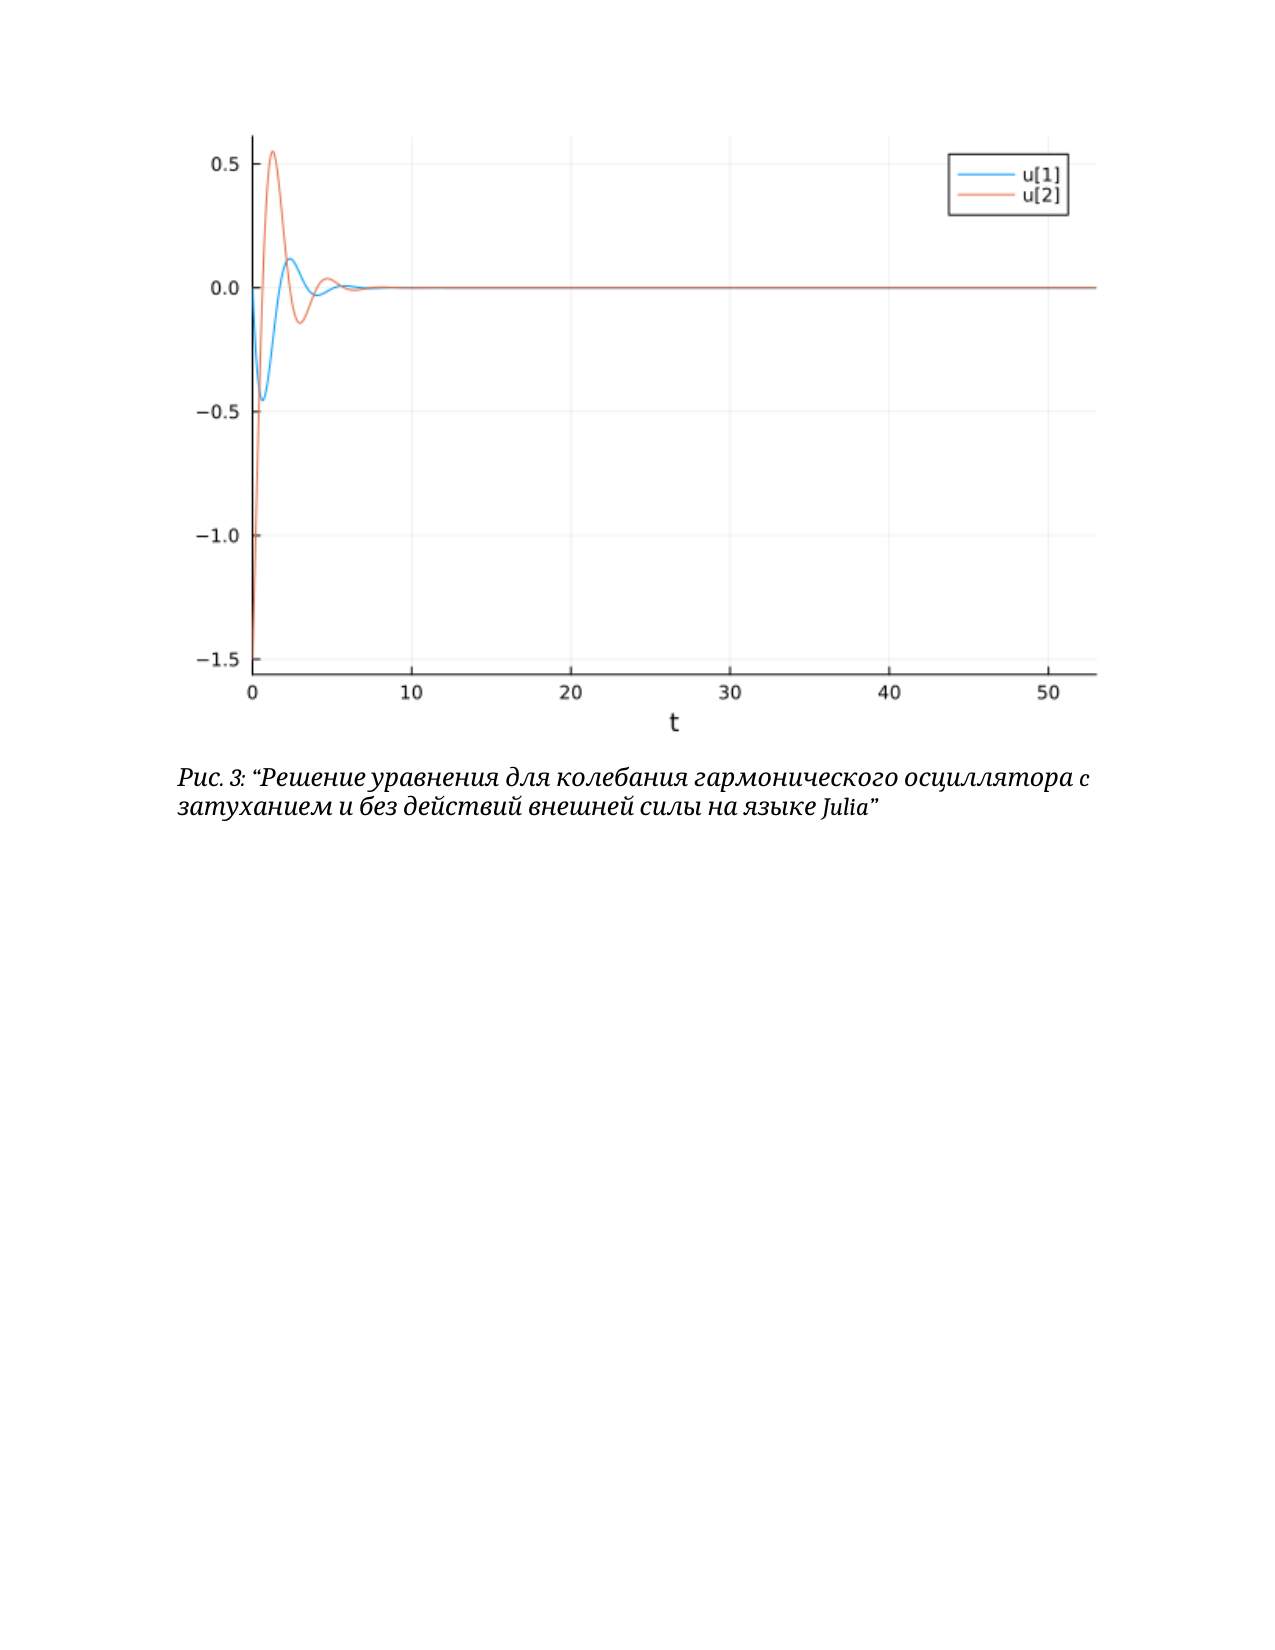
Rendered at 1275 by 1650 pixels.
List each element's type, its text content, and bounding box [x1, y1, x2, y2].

picture [177, 118, 1115, 744]
text Рис. 3: “Решение уравнения для колебания гармонического осциллятора c затуханием и без действий внешней силы на языке Julia” [177, 764, 1186, 821]
